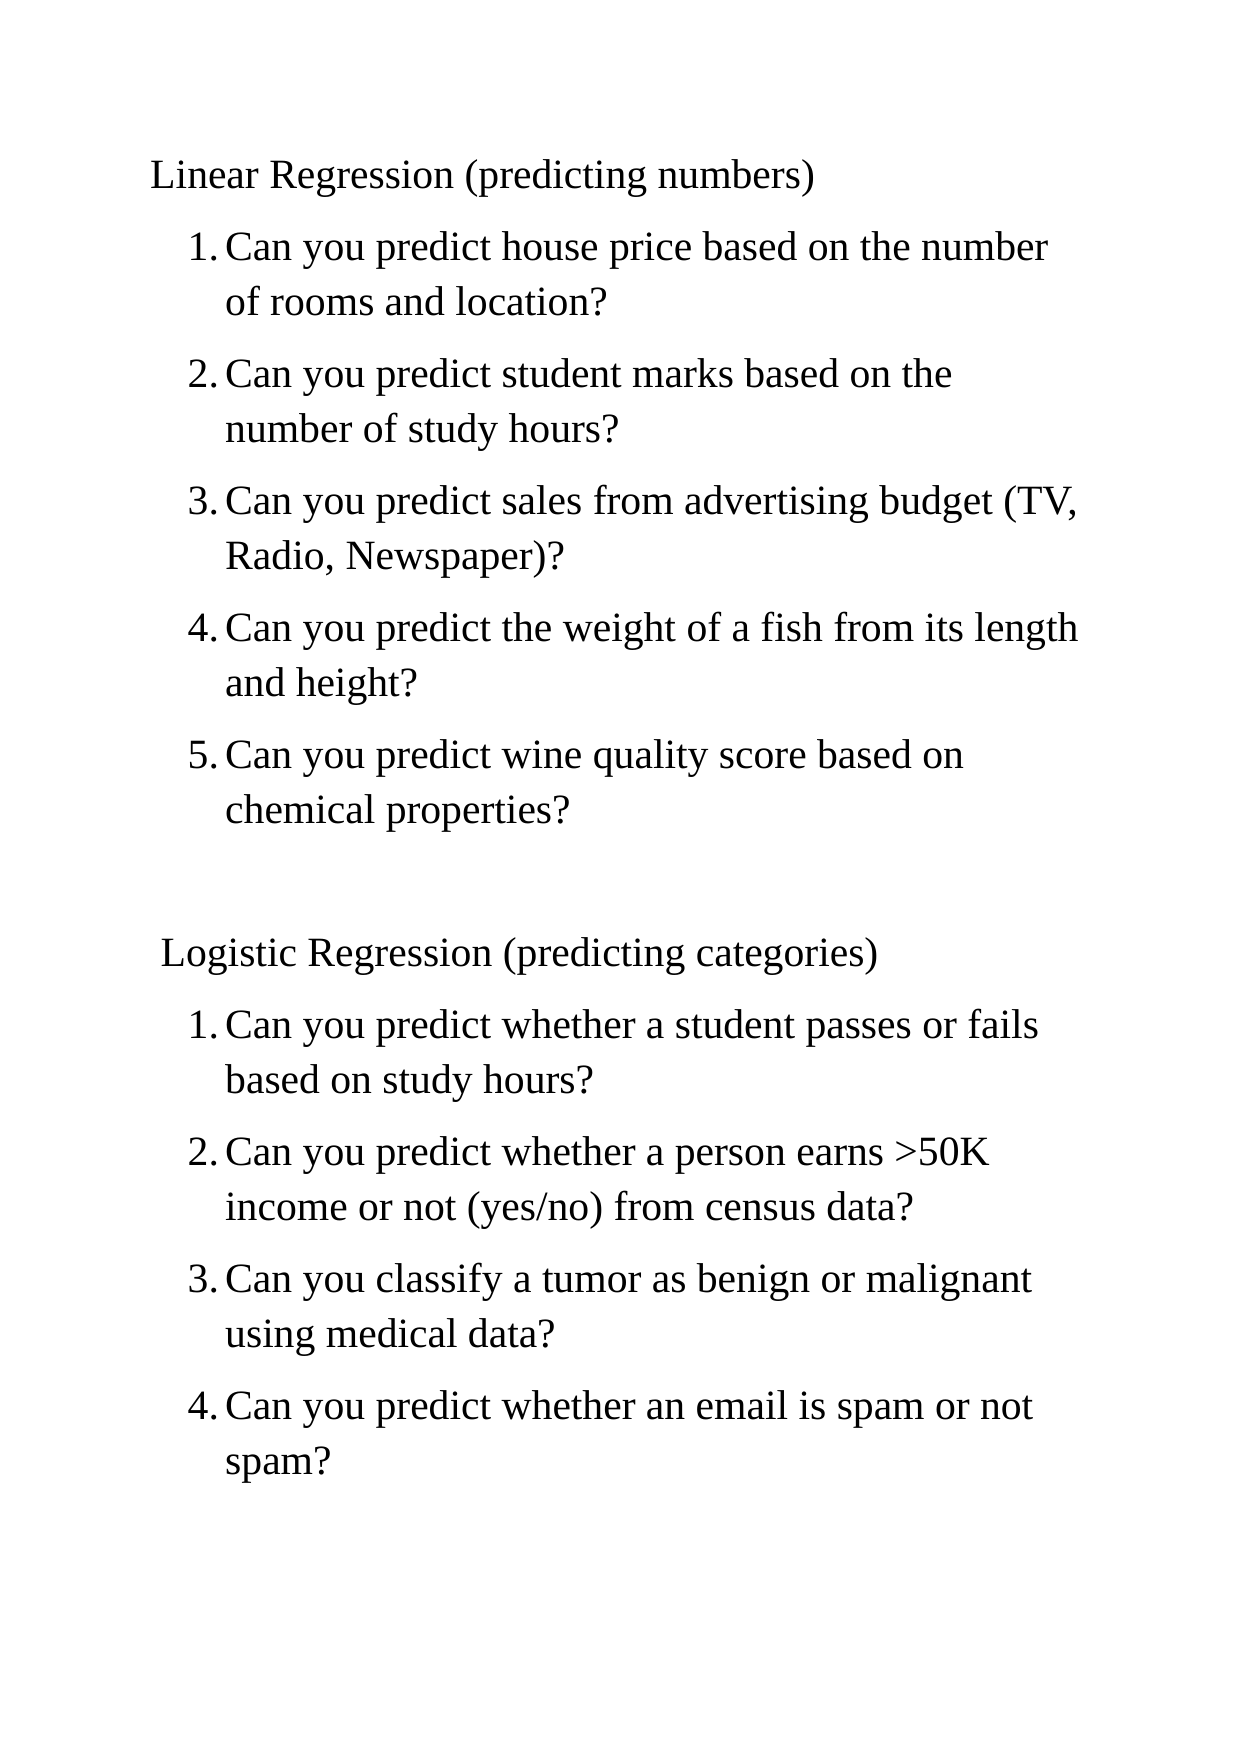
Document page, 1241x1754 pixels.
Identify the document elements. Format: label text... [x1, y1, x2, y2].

list Can you predict sales from advertising budget (TV, Radio, Newspaper)? [187, 476, 1090, 578]
list Can you predict whether a person earns >50K income or not (yes/no) from census data? [187, 1127, 1090, 1229]
list Can you predict wine quality score based on chemical properties? [187, 729, 1090, 832]
list Can you predict whether a student passes or fails based on study hours? [187, 1000, 1090, 1103]
list Can you predict whether an email is spam or not spam? [187, 1380, 1090, 1483]
list Can you predict house price based on the number of rooms and location? [187, 222, 1090, 325]
text Linear Regression (predicting numbers) [150, 150, 1090, 198]
list Can you predict student marks based on the number of study hours? [187, 349, 1090, 452]
list Can you classify a tumor as benign or malignant using medical data? [187, 1253, 1090, 1356]
list Can you predict the weight of a fish from its length and height? [187, 602, 1090, 705]
text Logistic Regression (predicting categories) [150, 928, 1090, 976]
